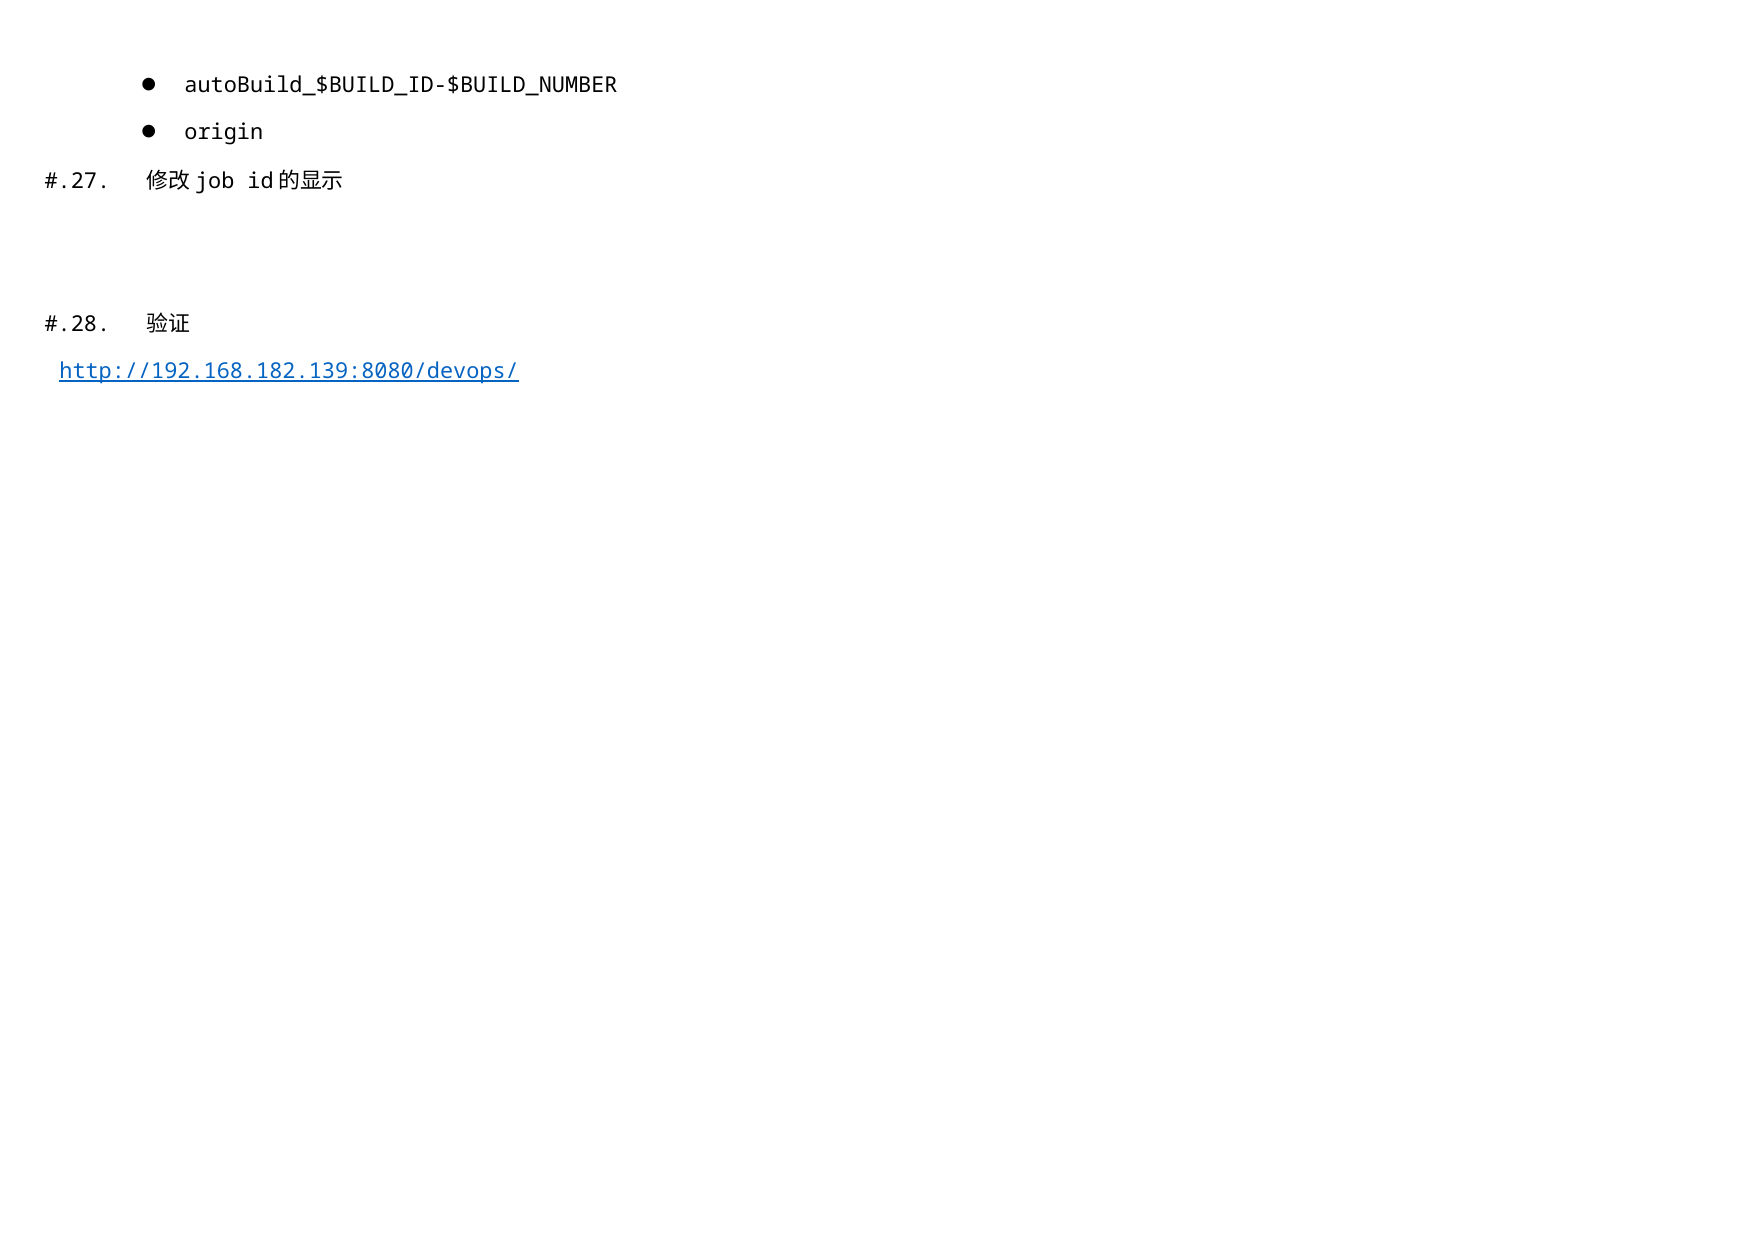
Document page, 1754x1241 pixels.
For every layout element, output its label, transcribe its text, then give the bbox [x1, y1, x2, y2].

list origin [140, 115, 1695, 147]
list 验证 [44, 306, 1695, 338]
list autoBuild_$BUILD_ID-$BUILD_NUMBER [140, 68, 1695, 100]
list 修改job id的显示 [44, 162, 1695, 195]
text http://192.168.182.139:8080/devops/ [59, 354, 1695, 386]
